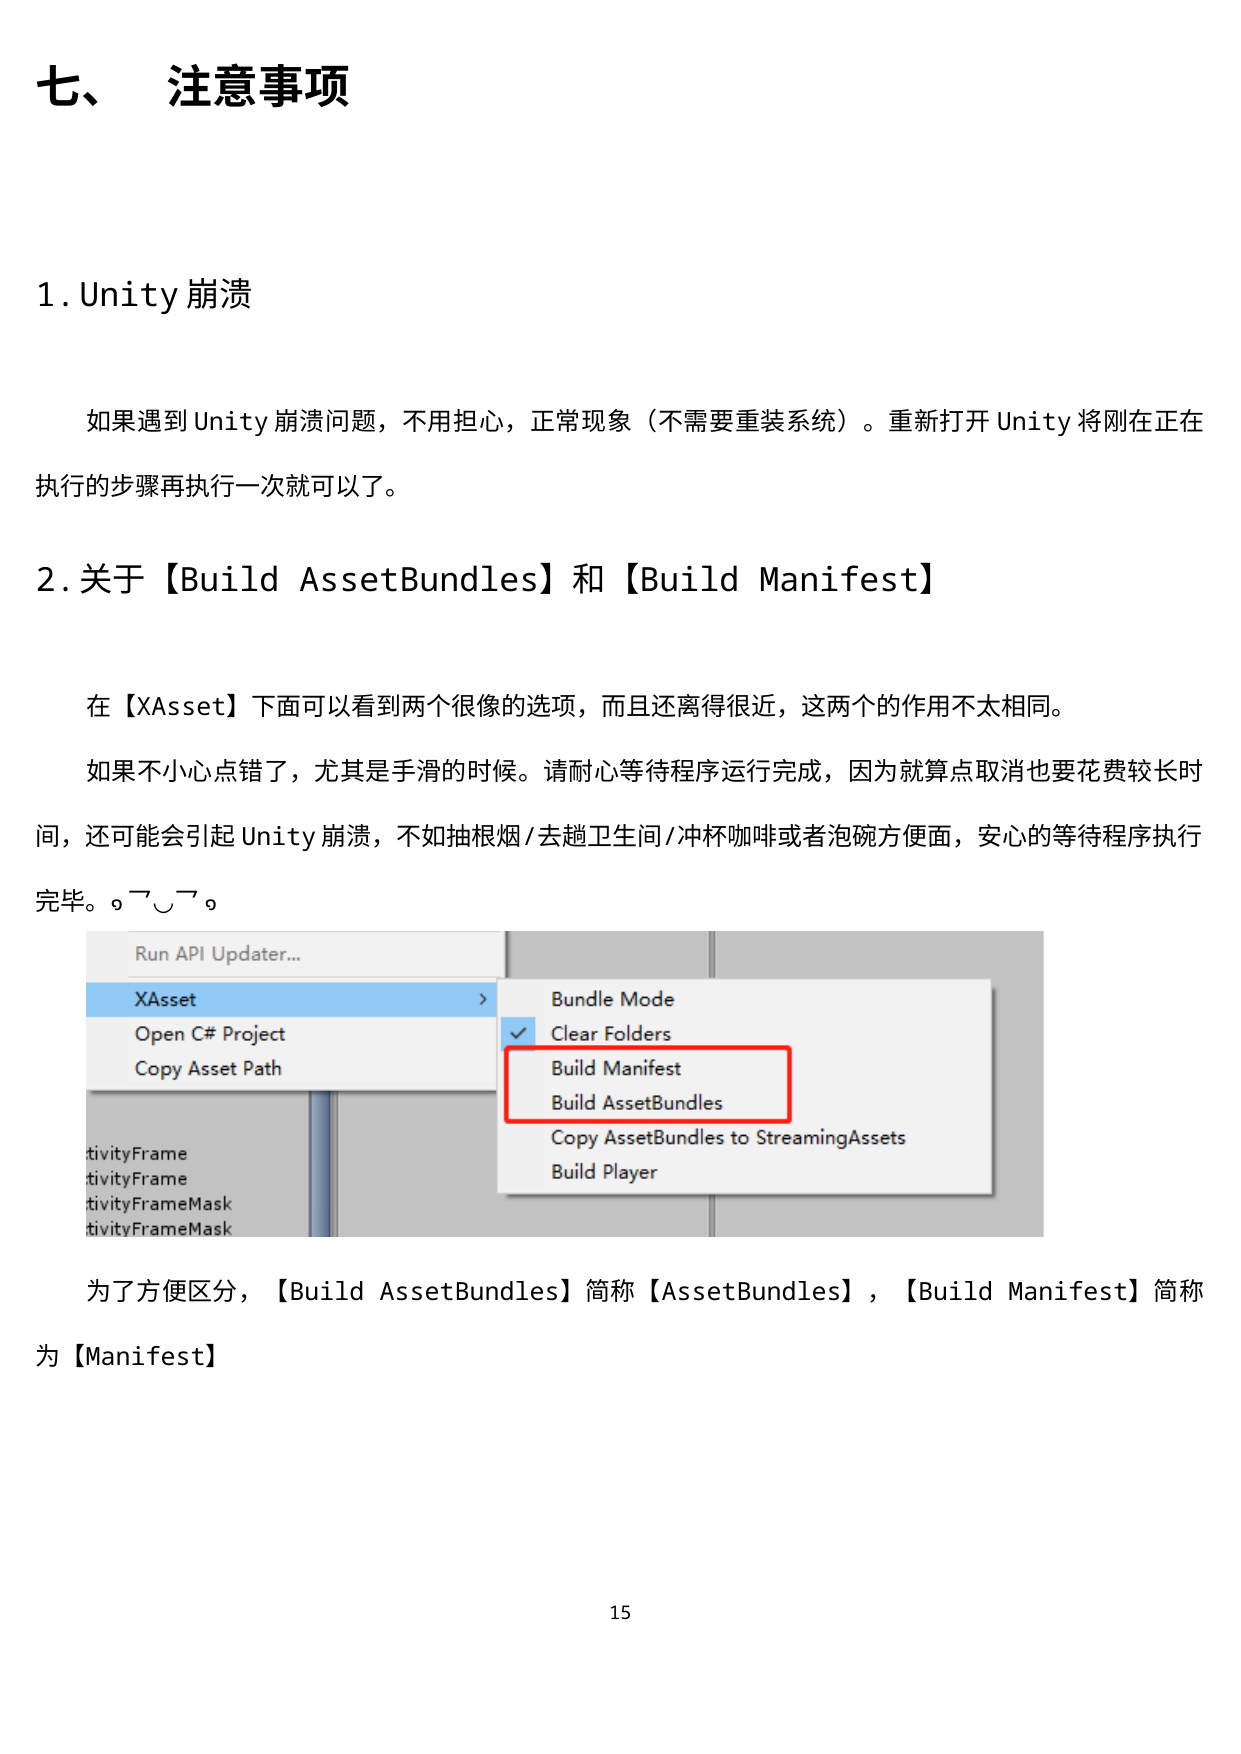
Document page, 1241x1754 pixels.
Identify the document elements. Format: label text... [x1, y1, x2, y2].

subtitle Unity崩溃 [35, 260, 1205, 325]
text 如果遇到Unity崩溃问题，不用担心，正常现象（不需要重装系统）。重新打开Unity将刚在正在执行的步骤再执行一次就可以了。 [35, 387, 1205, 517]
picture [86, 931, 1044, 1237]
text 为了方便区分，【Build AssetBundles】简称【AssetBundles】，【Build Manifest】简称为【Manifest】 [35, 1257, 1205, 1387]
subtitle 关于【Build AssetBundles】和【Build Manifest】 [35, 544, 1205, 609]
text 如果不小心点错了，尤其是手滑的时候。请耐心等待程序运行完成，因为就算点取消也要花费较长时间，还可能会引起Unity崩溃，不如抽根烟/去趟卫生间/冲杯咖啡或者泡碗方便面，安心的等待程序执行完毕。๑乛◡乛๑ [35, 737, 1205, 932]
subtitle 注意事项 [35, 34, 1205, 132]
text 在【XAsset】下面可以看到两个很像的选项，而且还离得很近，这两个的作用不太相同。 [35, 672, 1205, 737]
